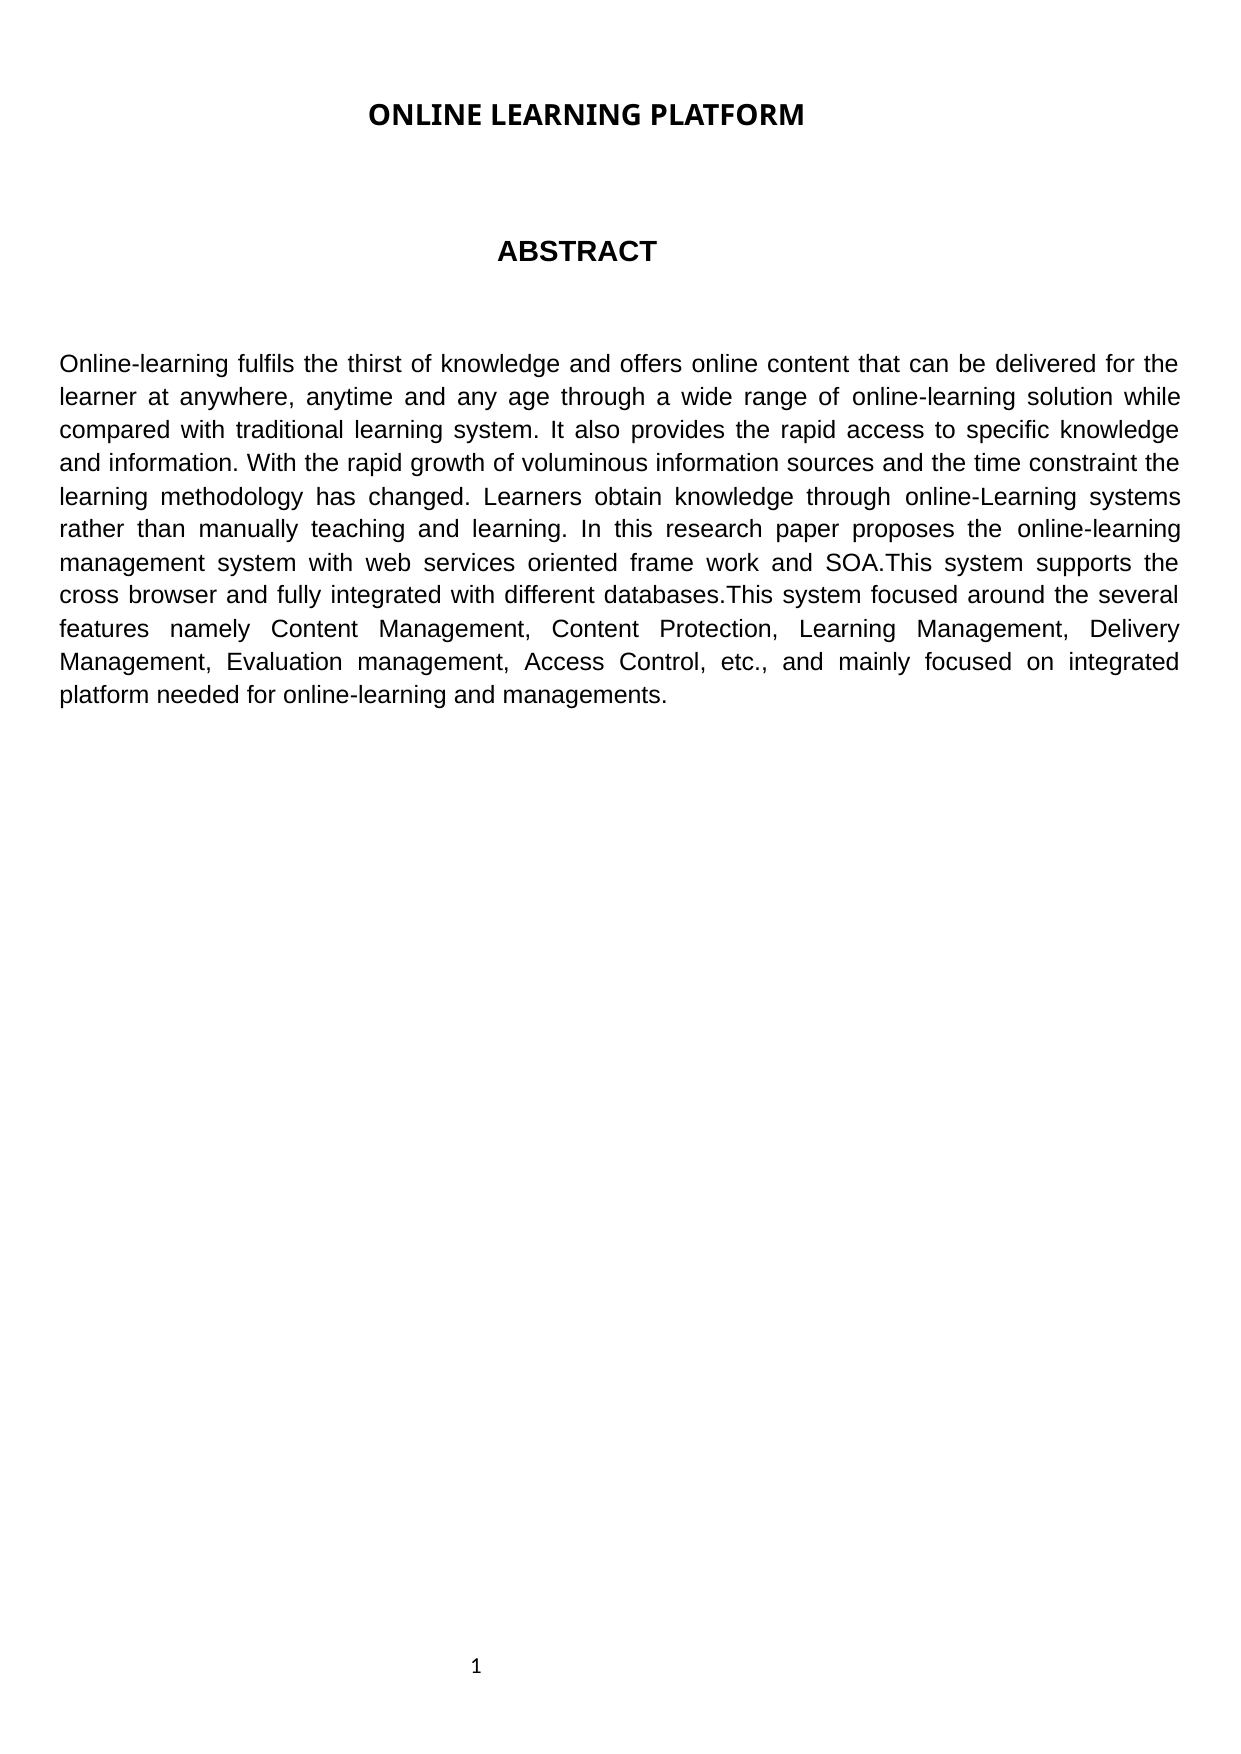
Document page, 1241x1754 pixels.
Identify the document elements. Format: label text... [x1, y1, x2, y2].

subtitle ABSTRACT [59, 234, 1181, 268]
text Online-learning fulfils the thirst of knowledge and offers online content that can be delivered for the learner at anywhere, anytime and any age through a wide range of online-learning solution while compared with traditional learning system. It also provides the rapid access to specific knowledge and information. With the rapid growth of voluminous information sources and the time constraint the learning methodology has changed. Learners obtain knowledge through online-Learning systems rather than manually teaching and learning. In this research paper proposes the online-learning management system with web services oriented frame work and SOA.This system supports the cross browser and fully integrated with different databases.This system focused around the several features namely Content Management, Content Protection, Learning Management, Delivery Management, Evaluation management, Access Control, etc., and mainly focused on integrated platform needed for online-learning and managements. [59, 349, 1181, 708]
subtitle ONLINE LEARNING PLATFORM [59, 94, 1181, 134]
